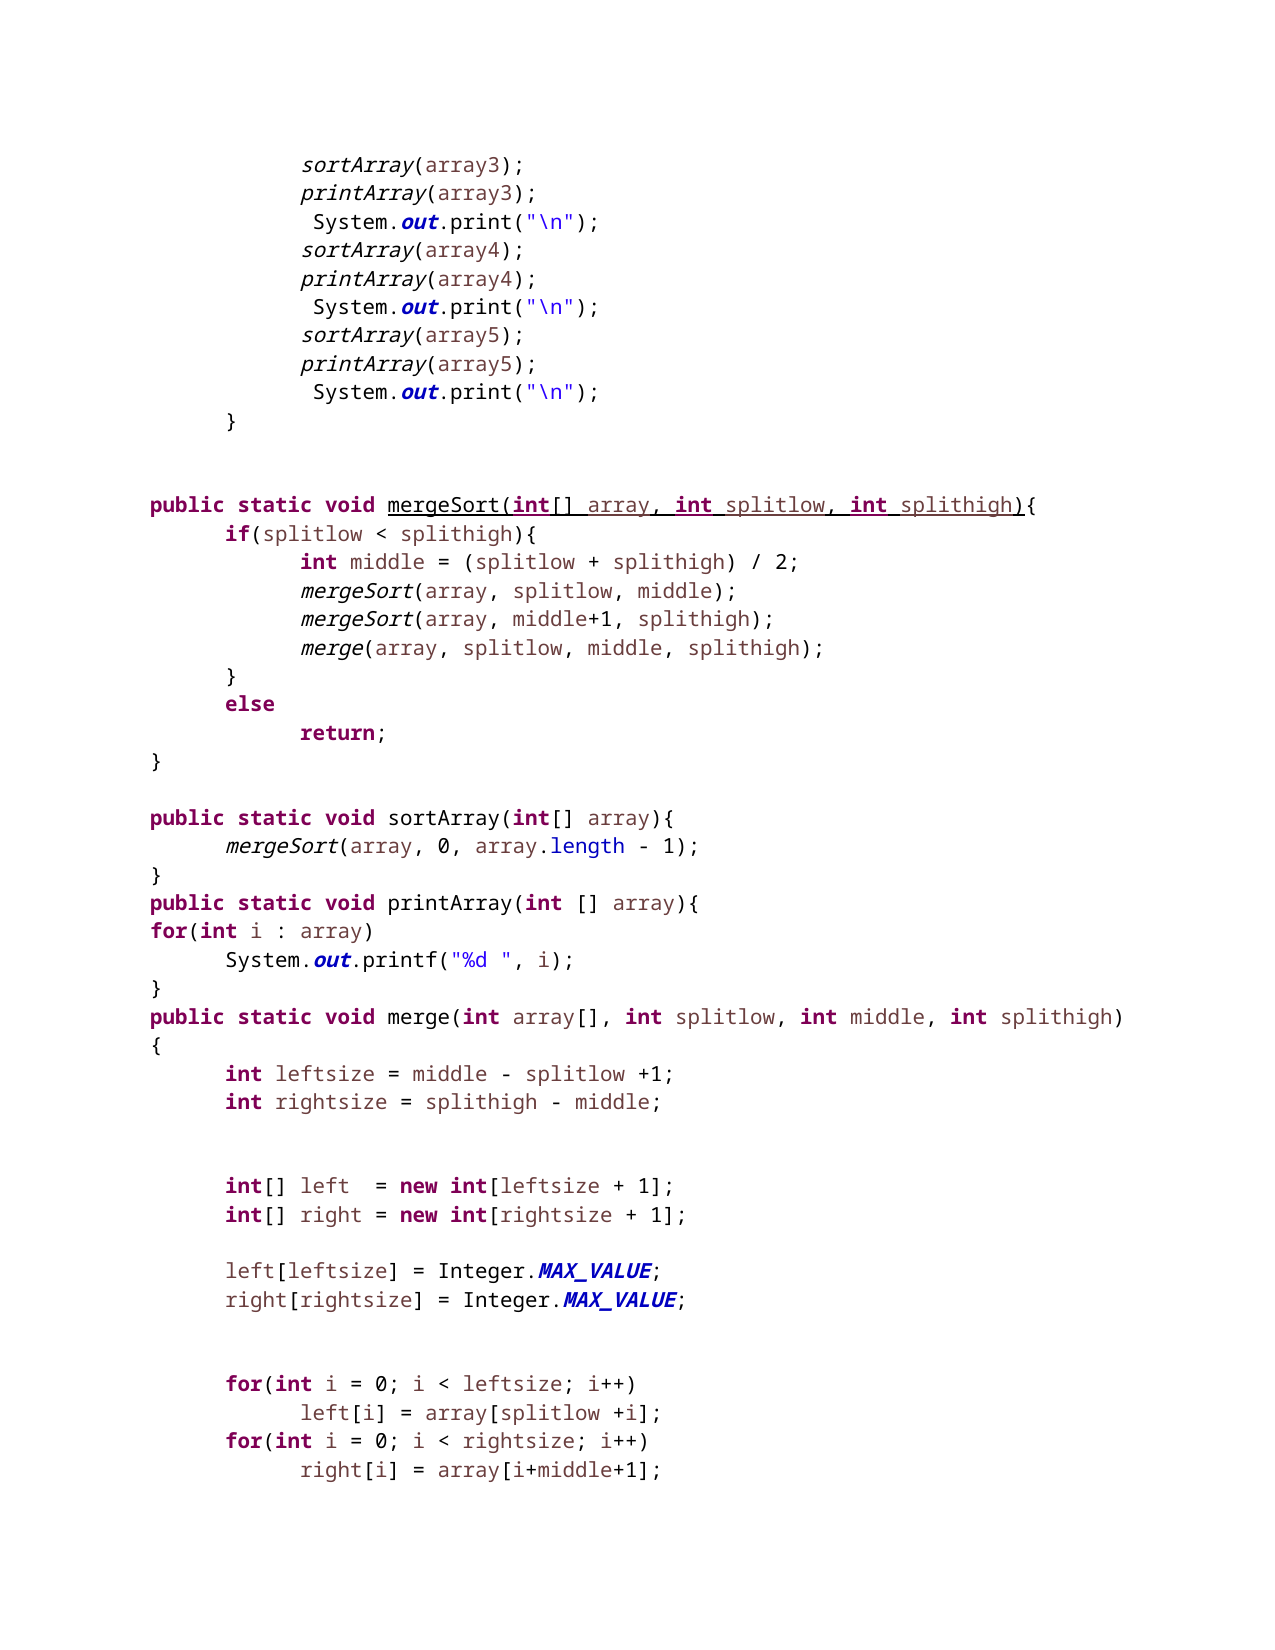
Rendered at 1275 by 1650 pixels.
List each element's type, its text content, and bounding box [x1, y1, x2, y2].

text public static void mergeSort(int[] array, int splitlow, int splithigh){ [150, 490, 1125, 519]
text right[i] = array[i+middle+1]; [150, 1455, 1125, 1483]
text } [150, 406, 1125, 434]
text public static void merge(int array[], int splitlow, int middle, int splithigh){ [150, 1002, 1125, 1059]
text } [150, 661, 1125, 689]
text else [150, 689, 1125, 718]
text printArray(array3); [150, 178, 1125, 207]
text int leftsize = middle - splitlow +1; [150, 1059, 1125, 1087]
text System.out.print("\n"); [150, 292, 1125, 321]
text if(splitlow < splithigh){ [150, 519, 1125, 547]
text public static void printArray(int [] array){ [150, 888, 1125, 917]
text right[rightsize] = Integer.MAX_VALUE; [150, 1285, 1125, 1313]
text for(int i : array) [150, 917, 1125, 945]
text System.out.print("\n"); [150, 377, 1125, 406]
text mergeSort(array, splitlow, middle); [150, 576, 1125, 604]
text } [150, 860, 1125, 888]
text System.out.printf("%d ", i); [150, 945, 1125, 973]
text int rightsize = splithigh - middle; [150, 1087, 1125, 1116]
text } [150, 746, 1125, 775]
text left[i] = array[splitlow +i]; [150, 1398, 1125, 1426]
text printArray(array5); [150, 349, 1125, 377]
text int middle = (splitlow + splithigh) / 2; [150, 547, 1125, 576]
text mergeSort(array, middle+1, splithigh); [150, 604, 1125, 633]
text printArray(array4); [150, 264, 1125, 292]
text return; [150, 718, 1125, 746]
text for(int i = 0; i < leftsize; i++) [150, 1369, 1125, 1398]
text sortArray(array4); [150, 235, 1125, 264]
text System.out.print("\n"); [150, 207, 1125, 235]
text for(int i = 0; i < rightsize; i++) [150, 1426, 1125, 1455]
text int[] left = new int[leftsize + 1]; [150, 1172, 1125, 1200]
text } [150, 973, 1125, 1002]
text int[] right = new int[rightsize + 1]; [150, 1200, 1125, 1228]
text mergeSort(array, 0, array.length - 1); [150, 831, 1125, 860]
text public static void sortArray(int[] array){ [150, 803, 1125, 831]
text merge(array, splitlow, middle, splithigh); [150, 633, 1125, 661]
text left[leftsize] = Integer.MAX_VALUE; [150, 1257, 1125, 1285]
text sortArray(array5); [150, 321, 1125, 349]
text sortArray(array3); [150, 150, 1125, 178]
